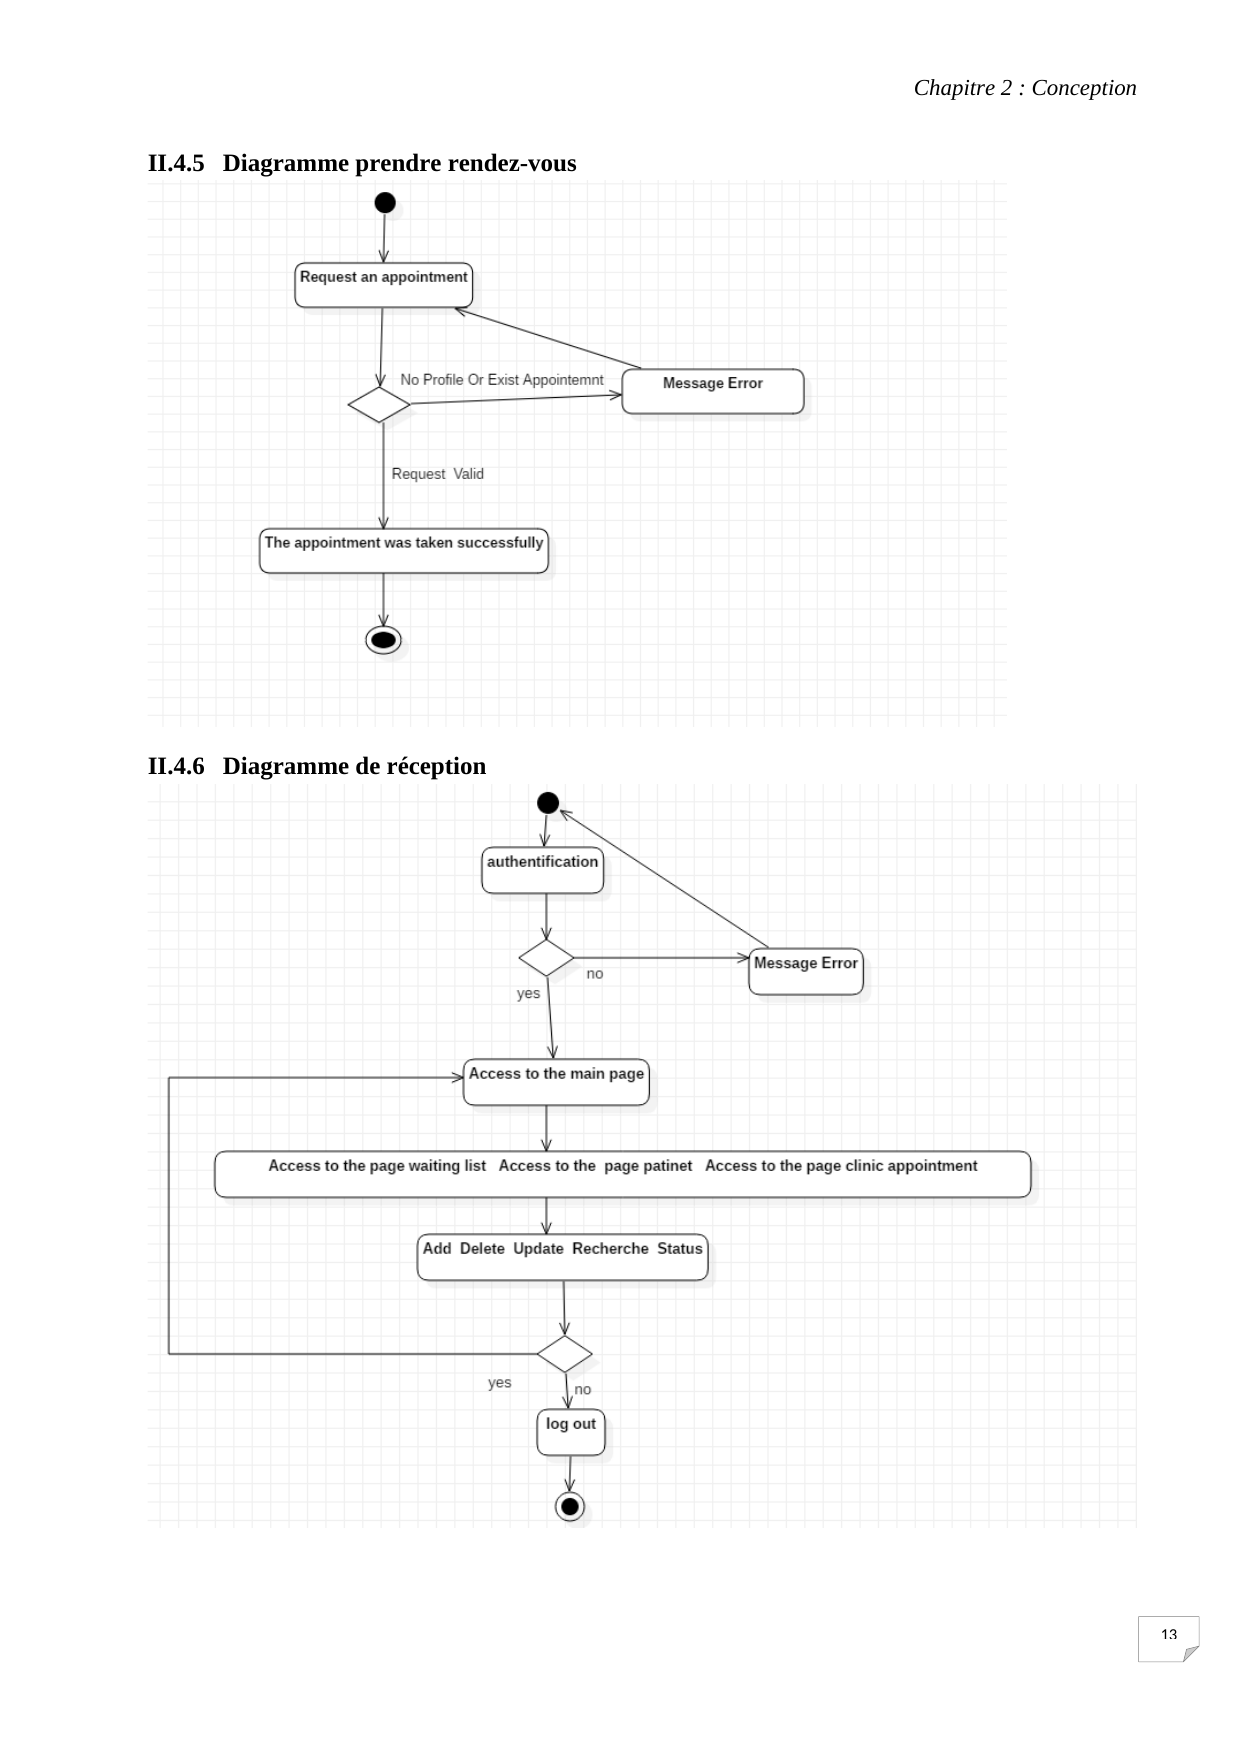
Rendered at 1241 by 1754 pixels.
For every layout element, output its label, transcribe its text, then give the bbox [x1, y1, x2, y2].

picture [147, 180, 1007, 727]
subtitle Diagramme prendre rendez-vous [148, 148, 1137, 176]
picture [147, 784, 1137, 1528]
subtitle Diagramme de réception [148, 751, 1137, 780]
